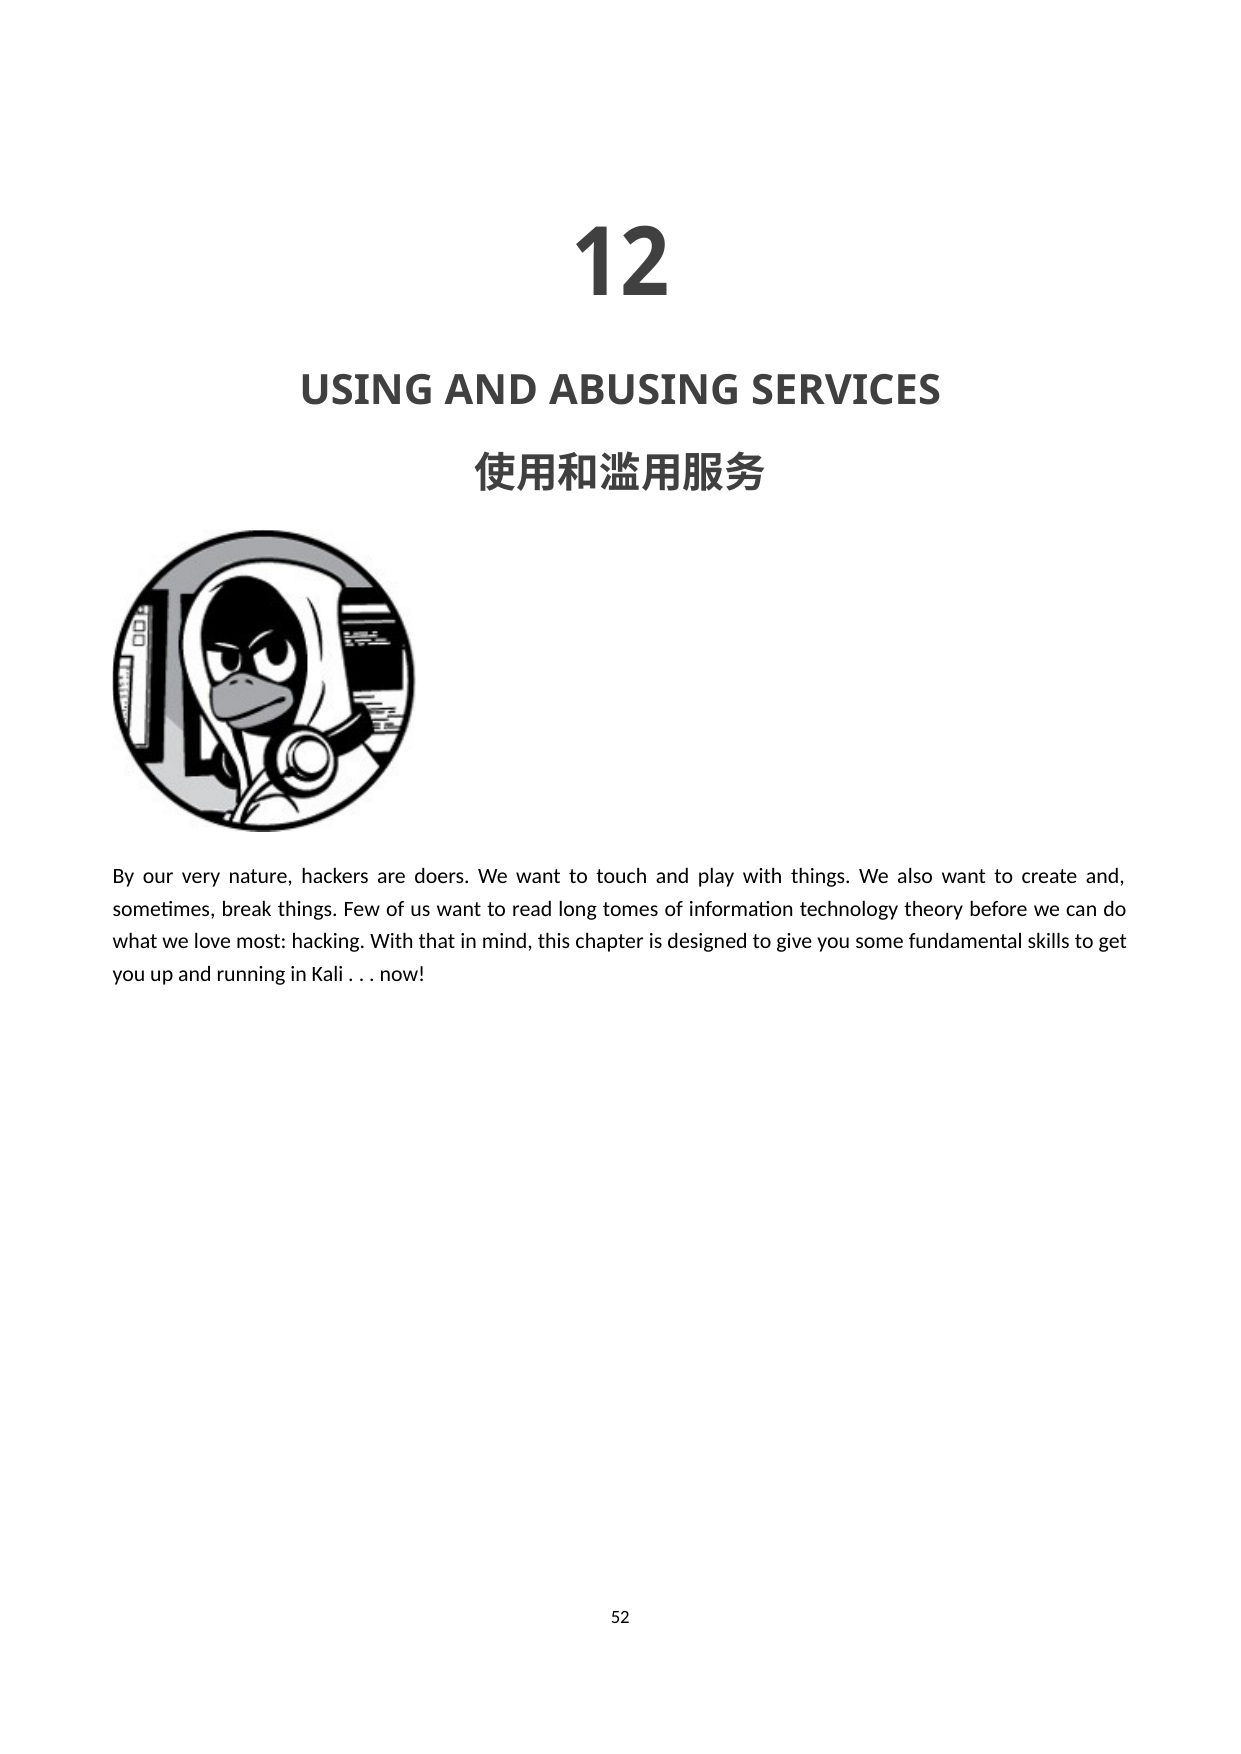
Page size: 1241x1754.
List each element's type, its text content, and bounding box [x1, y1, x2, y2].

text By our very nature, hackers are doers. We want to touch and play with things. We also want to create and, sometimes, break things. Few of us want to read long tomes of information technology theory before we can do what we love most: hacking. With that in mind, this chapter is designed to give you some fundamental skills to get you up and running in Kali . . . now! [112, 859, 1128, 989]
text 使用和滥用服务 [112, 437, 1128, 502]
text USING AND ABUSING SERVICES [112, 356, 1128, 421]
picture [112, 529, 417, 832]
subtitle 12 [112, 177, 1128, 339]
